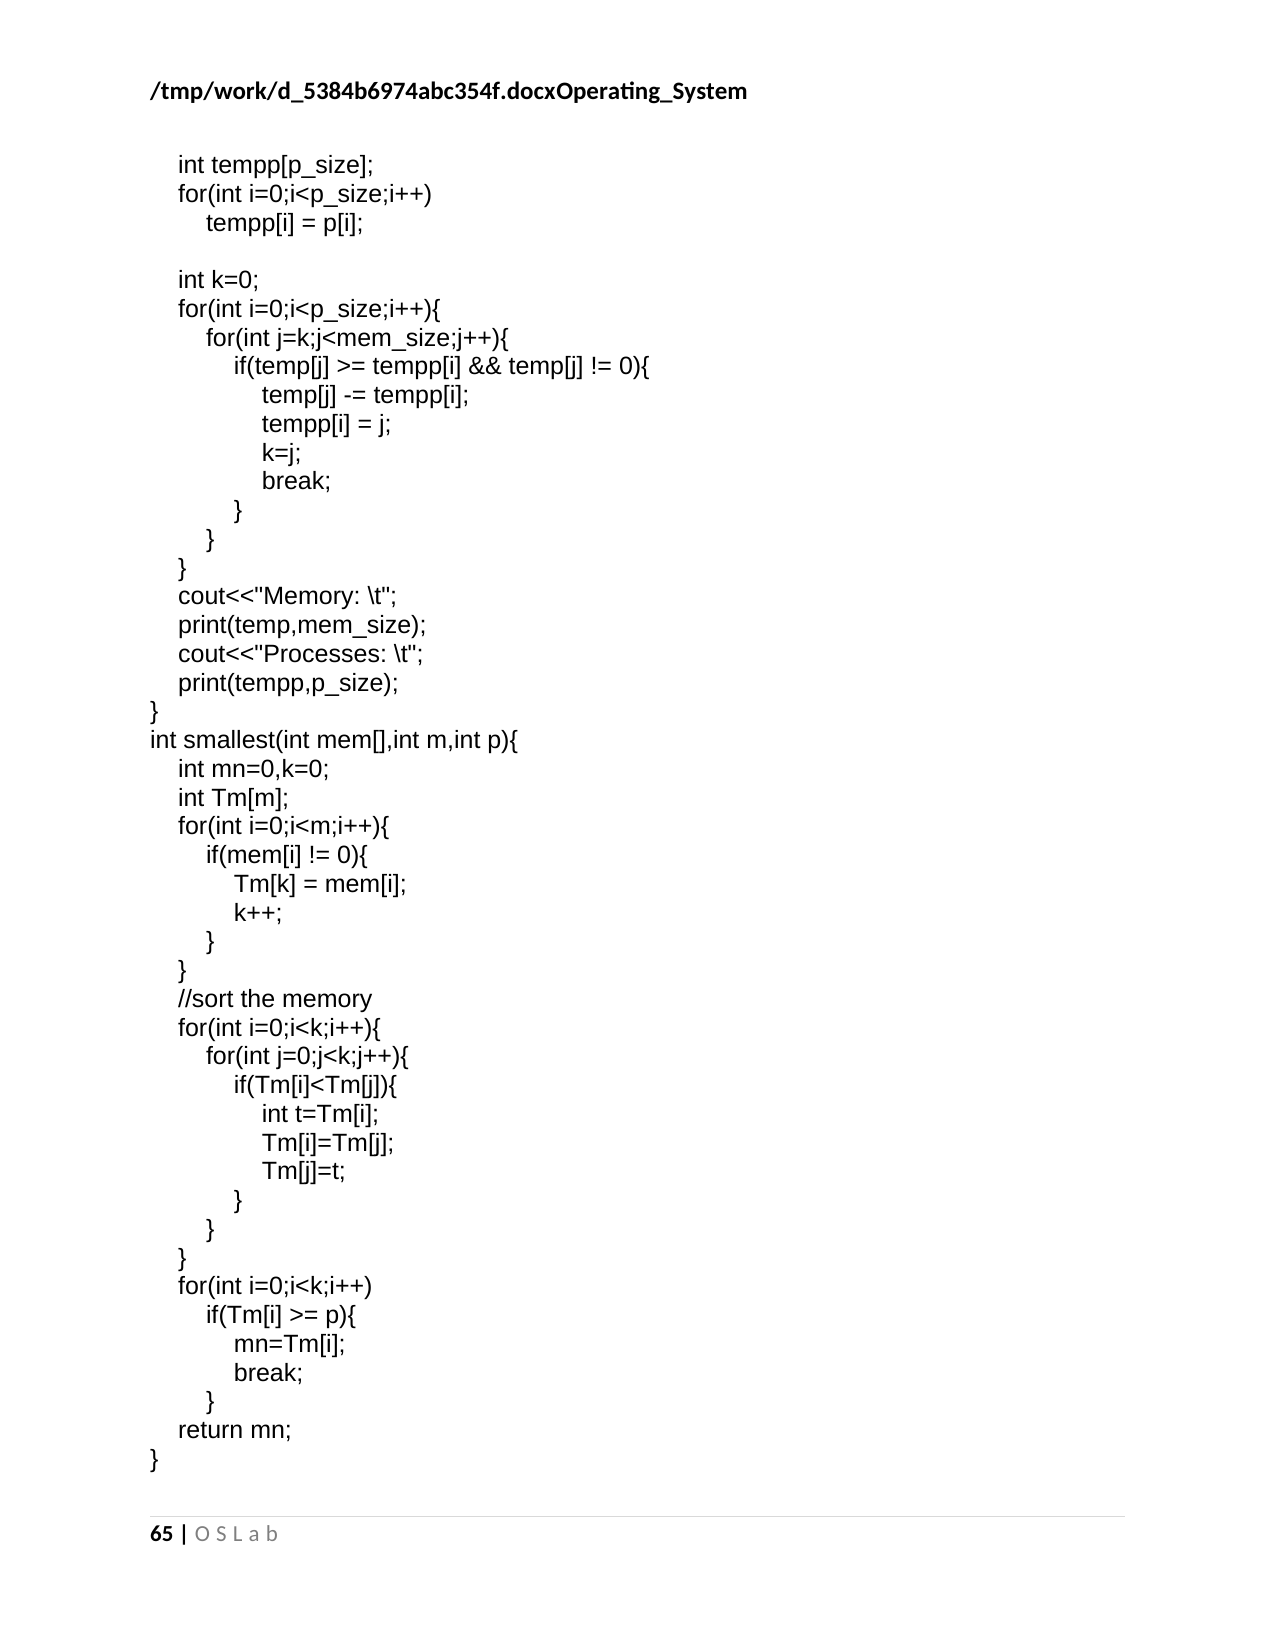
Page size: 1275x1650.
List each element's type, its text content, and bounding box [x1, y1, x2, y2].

text } [150, 1242, 1125, 1271]
text int t=Tm[i]; [150, 1099, 1125, 1127]
text int mn=0,k=0; [150, 754, 1125, 782]
text //sort the memory [150, 984, 1125, 1012]
text tempp[i] = p[i]; [150, 207, 1125, 236]
text if(Tm[i] >= p){ [150, 1300, 1125, 1329]
text } [150, 955, 1125, 984]
text } [150, 1214, 1125, 1242]
text k++; [150, 897, 1125, 926]
text } [150, 696, 1125, 725]
text int k=0; [150, 265, 1125, 294]
text break; [150, 1357, 1125, 1386]
text } [150, 495, 1125, 524]
text for(int j=0;j<k;j++){ [150, 1041, 1125, 1070]
text return mn; [150, 1415, 1125, 1444]
text cout<<"Memory: \t"; [150, 581, 1125, 610]
text int tempp[p_size]; [150, 150, 1125, 179]
text int Tm[m]; [150, 782, 1125, 811]
text temp[j] -= tempp[i]; [150, 380, 1125, 409]
text for(int j=k;j<mem_size;j++){ [150, 322, 1125, 351]
text } [150, 1386, 1125, 1415]
text } [150, 1444, 1125, 1472]
text for(int i=0;i<k;i++){ [150, 1012, 1125, 1041]
text print(tempp,p_size); [150, 667, 1125, 696]
text if(mem[i] != 0){ [150, 840, 1125, 869]
text k=j; [150, 437, 1125, 466]
text tempp[i] = j; [150, 409, 1125, 437]
text cout<<"Processes: \t"; [150, 639, 1125, 667]
text for(int i=0;i<m;i++){ [150, 811, 1125, 840]
text } [150, 1185, 1125, 1214]
text Tm[i]=Tm[j]; [150, 1127, 1125, 1156]
text int smallest(int mem[],int m,int p){ [150, 725, 1125, 754]
text Tm[j]=t; [150, 1156, 1125, 1185]
text for(int i=0;i<p_size;i++) [150, 179, 1125, 207]
text } [150, 524, 1125, 552]
text if(Tm[i]<Tm[j]){ [150, 1070, 1125, 1099]
text } [150, 552, 1125, 581]
text Tm[k] = mem[i]; [150, 869, 1125, 897]
text if(temp[j] >= tempp[i] && temp[j] != 0){ [150, 351, 1125, 380]
text for(int i=0;i<k;i++) [150, 1271, 1125, 1300]
text break; [150, 466, 1125, 495]
text } [150, 926, 1125, 955]
text print(temp,mem_size); [150, 610, 1125, 639]
text for(int i=0;i<p_size;i++){ [150, 294, 1125, 322]
text mn=Tm[i]; [150, 1329, 1125, 1357]
